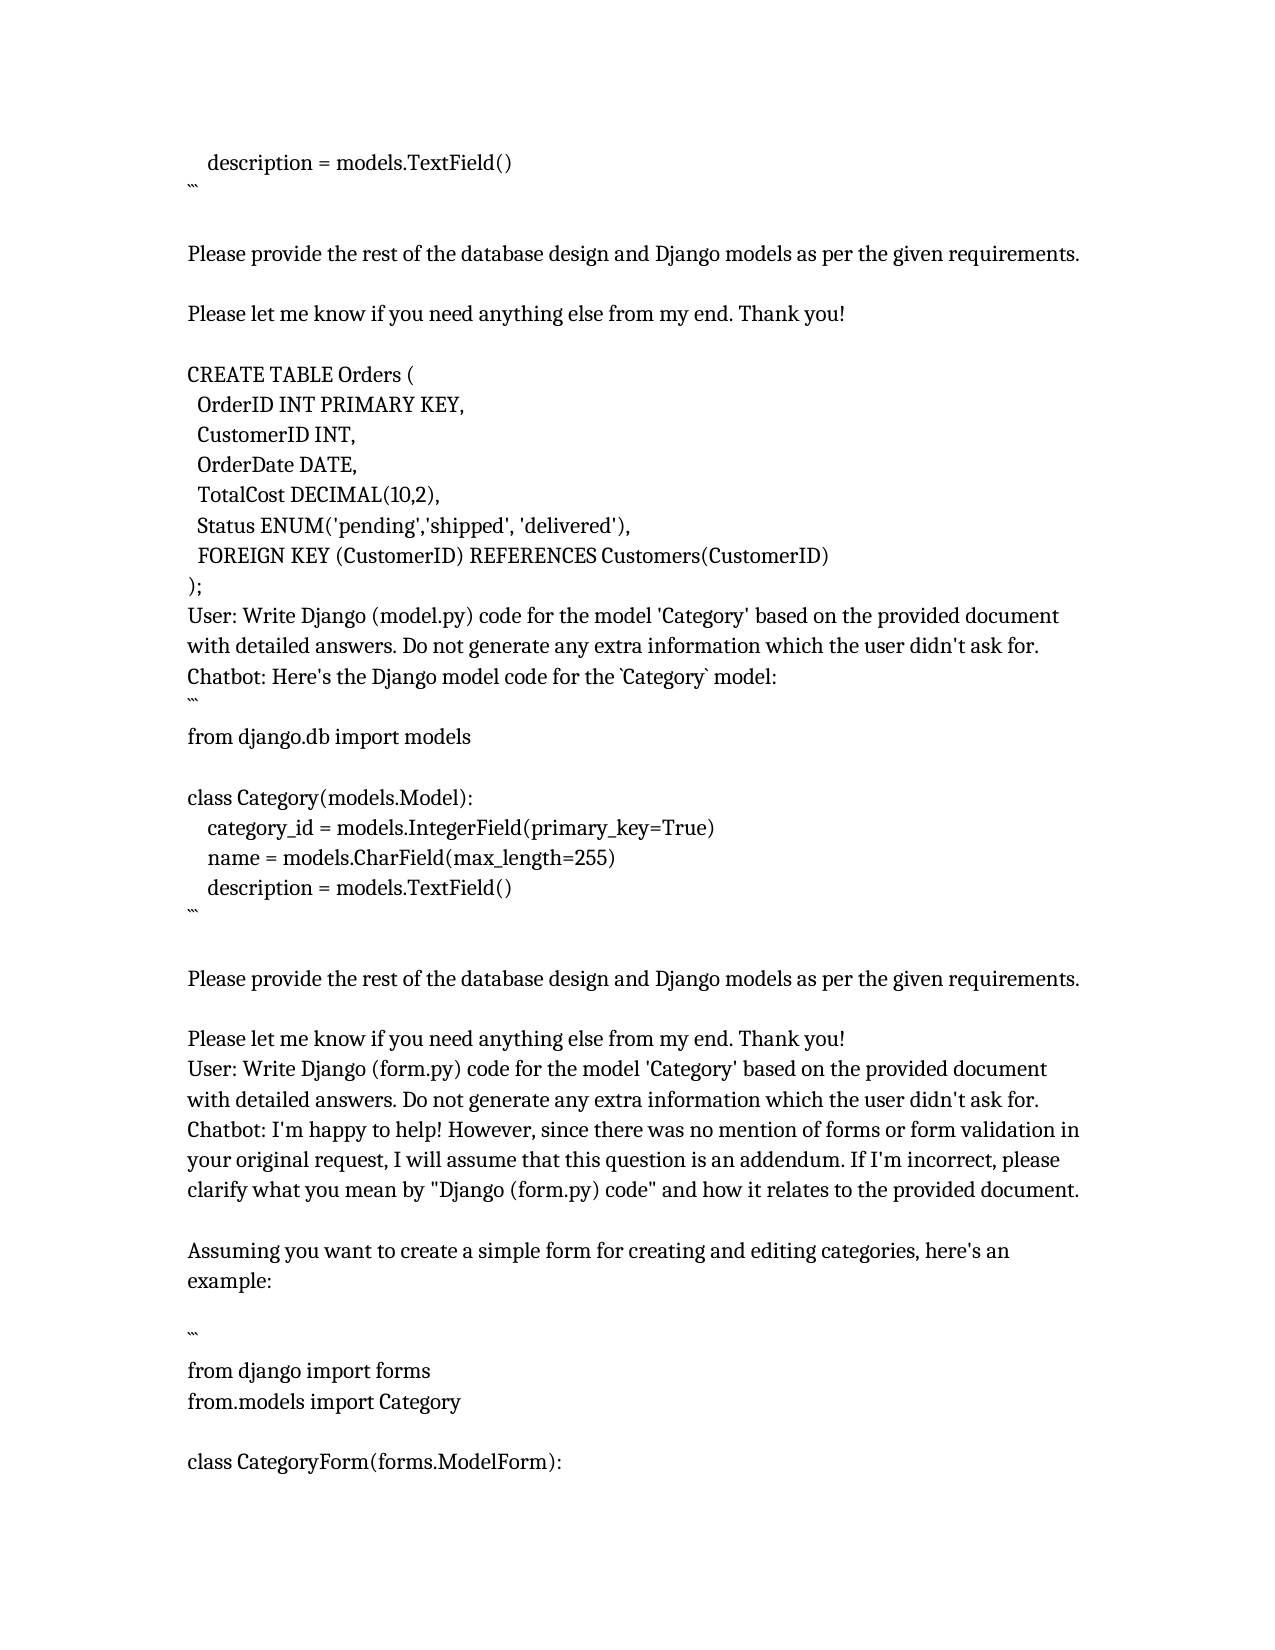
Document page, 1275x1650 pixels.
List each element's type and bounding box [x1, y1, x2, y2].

text [187, 150, 1087, 1475]
